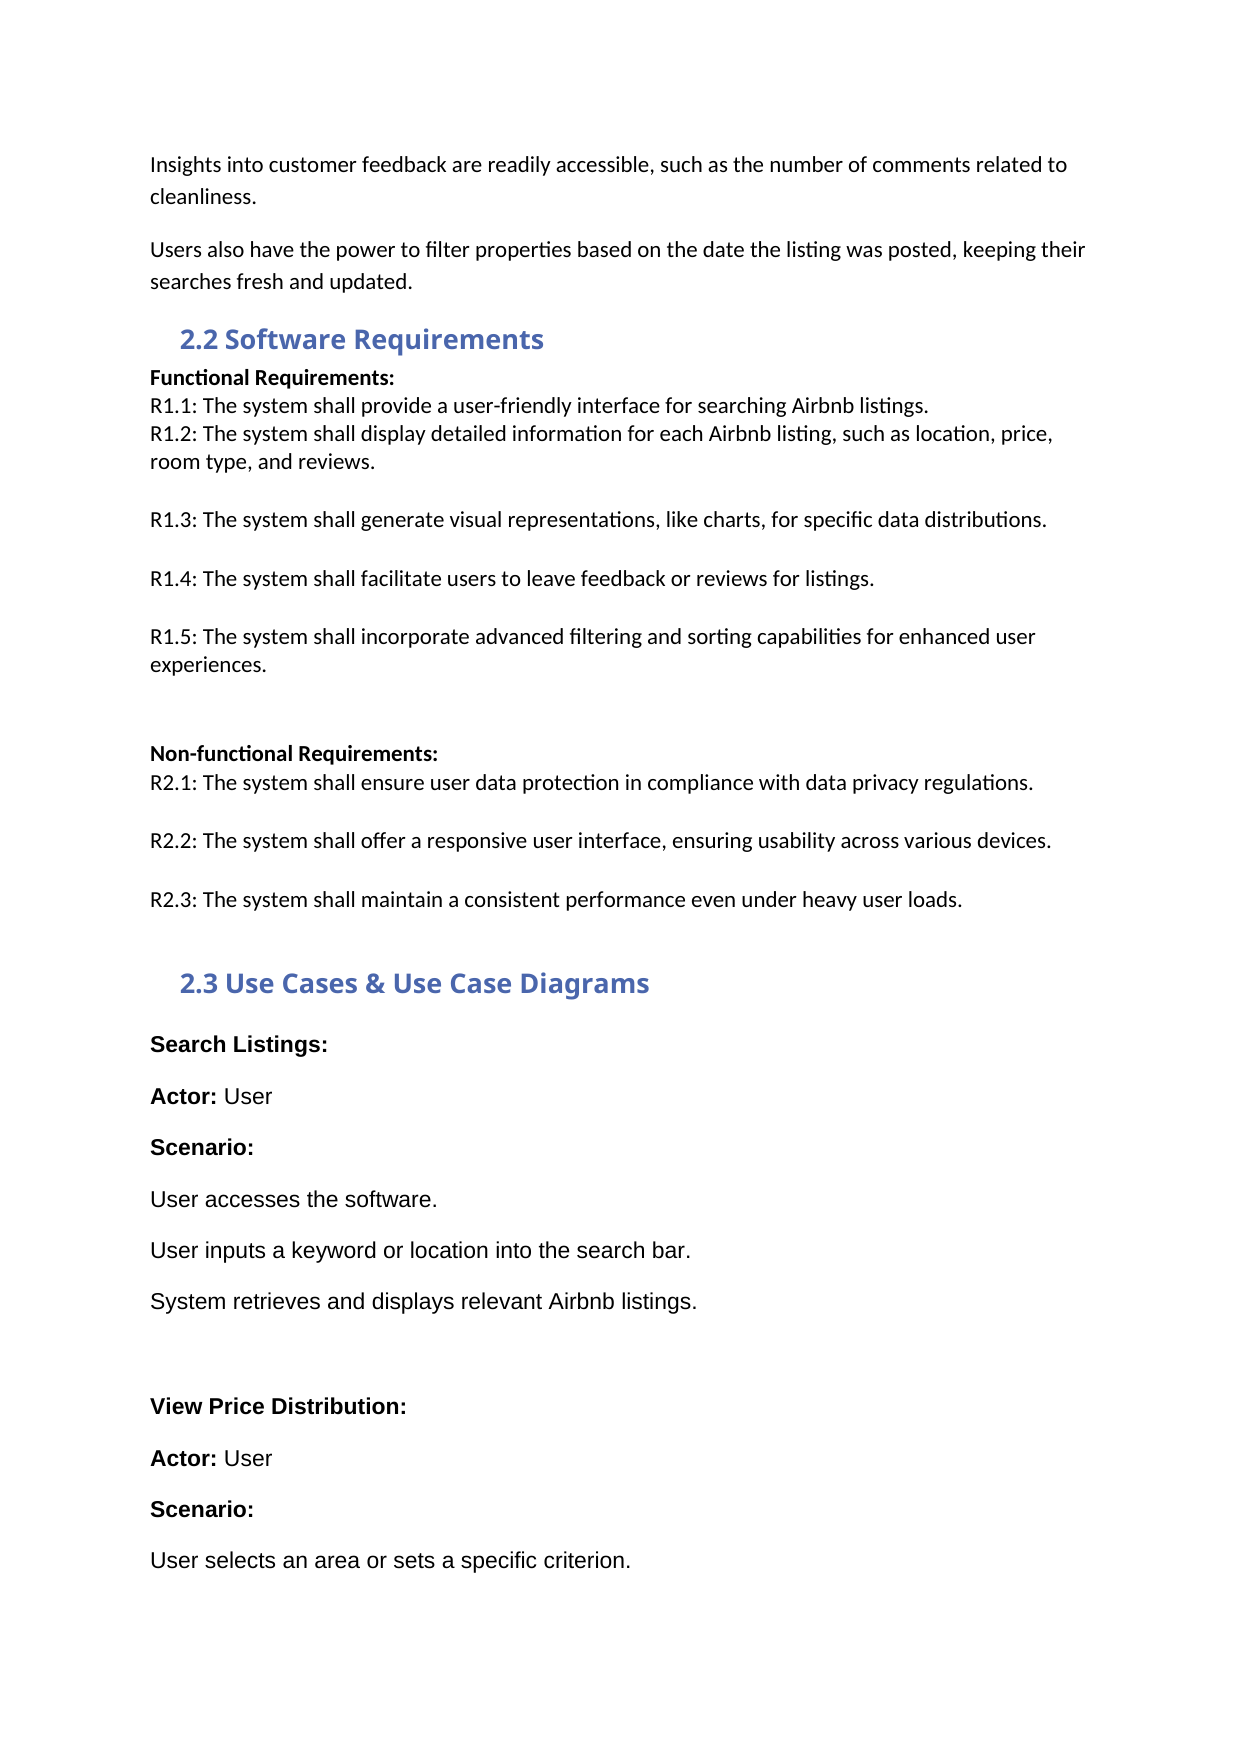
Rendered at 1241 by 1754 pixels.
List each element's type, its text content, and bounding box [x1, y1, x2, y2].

text R2.2: The system shall offer a responsive user interface, ensuring usability across various devices. [150, 826, 1090, 854]
text R1.1: The system shall provide a user-friendly interface for searching Airbnb listings. [150, 391, 1090, 419]
text User inputs a keyword or location into the search bar. [150, 1237, 1090, 1263]
text User selects an area or sets a specific criterion. [150, 1547, 1090, 1574]
text Users also have the power to filter properties based on the date the listing was posted, keeping their searches fresh and updated. [150, 235, 1090, 295]
text Insights into customer feedback are readily accessible, such as the number of comments related to cleanliness. [150, 150, 1090, 210]
text Search Listings: [150, 1031, 1090, 1058]
text Non-functional Requirements: [150, 739, 1090, 768]
text View Price Distribution: [150, 1393, 1090, 1420]
text Actor: User [150, 1083, 1090, 1109]
text Functional Requirements: [150, 363, 1090, 391]
text Actor: User [150, 1445, 1090, 1471]
text System retrieves and displays relevant Airbnb listings. [150, 1288, 1090, 1314]
text R1.2: The system shall display detailed information for each Airbnb listing, such as location, price, room type, and reviews. [150, 419, 1090, 475]
text R2.1: The system shall ensure user data protection in compliance with data privacy regulations. [150, 768, 1090, 796]
text Scenario: [150, 1496, 1090, 1522]
text R2.3: The system shall maintain a consistent performance even under heavy user loads. [150, 885, 1090, 913]
text R1.3: The system shall generate visual representations, like charts, for specific data distributions. [150, 505, 1090, 533]
subtitle Use Cases & Use Case Diagrams [179, 964, 1090, 1001]
text Scenario: [150, 1134, 1090, 1161]
text User accesses the software. [150, 1186, 1090, 1212]
subtitle Software Requirements [179, 320, 1090, 357]
text R1.5: The system shall incorporate advanced filtering and sorting capabilities for enhanced user experiences. [150, 622, 1090, 678]
text R1.4: The system shall facilitate users to leave feedback or reviews for listings. [150, 564, 1090, 592]
